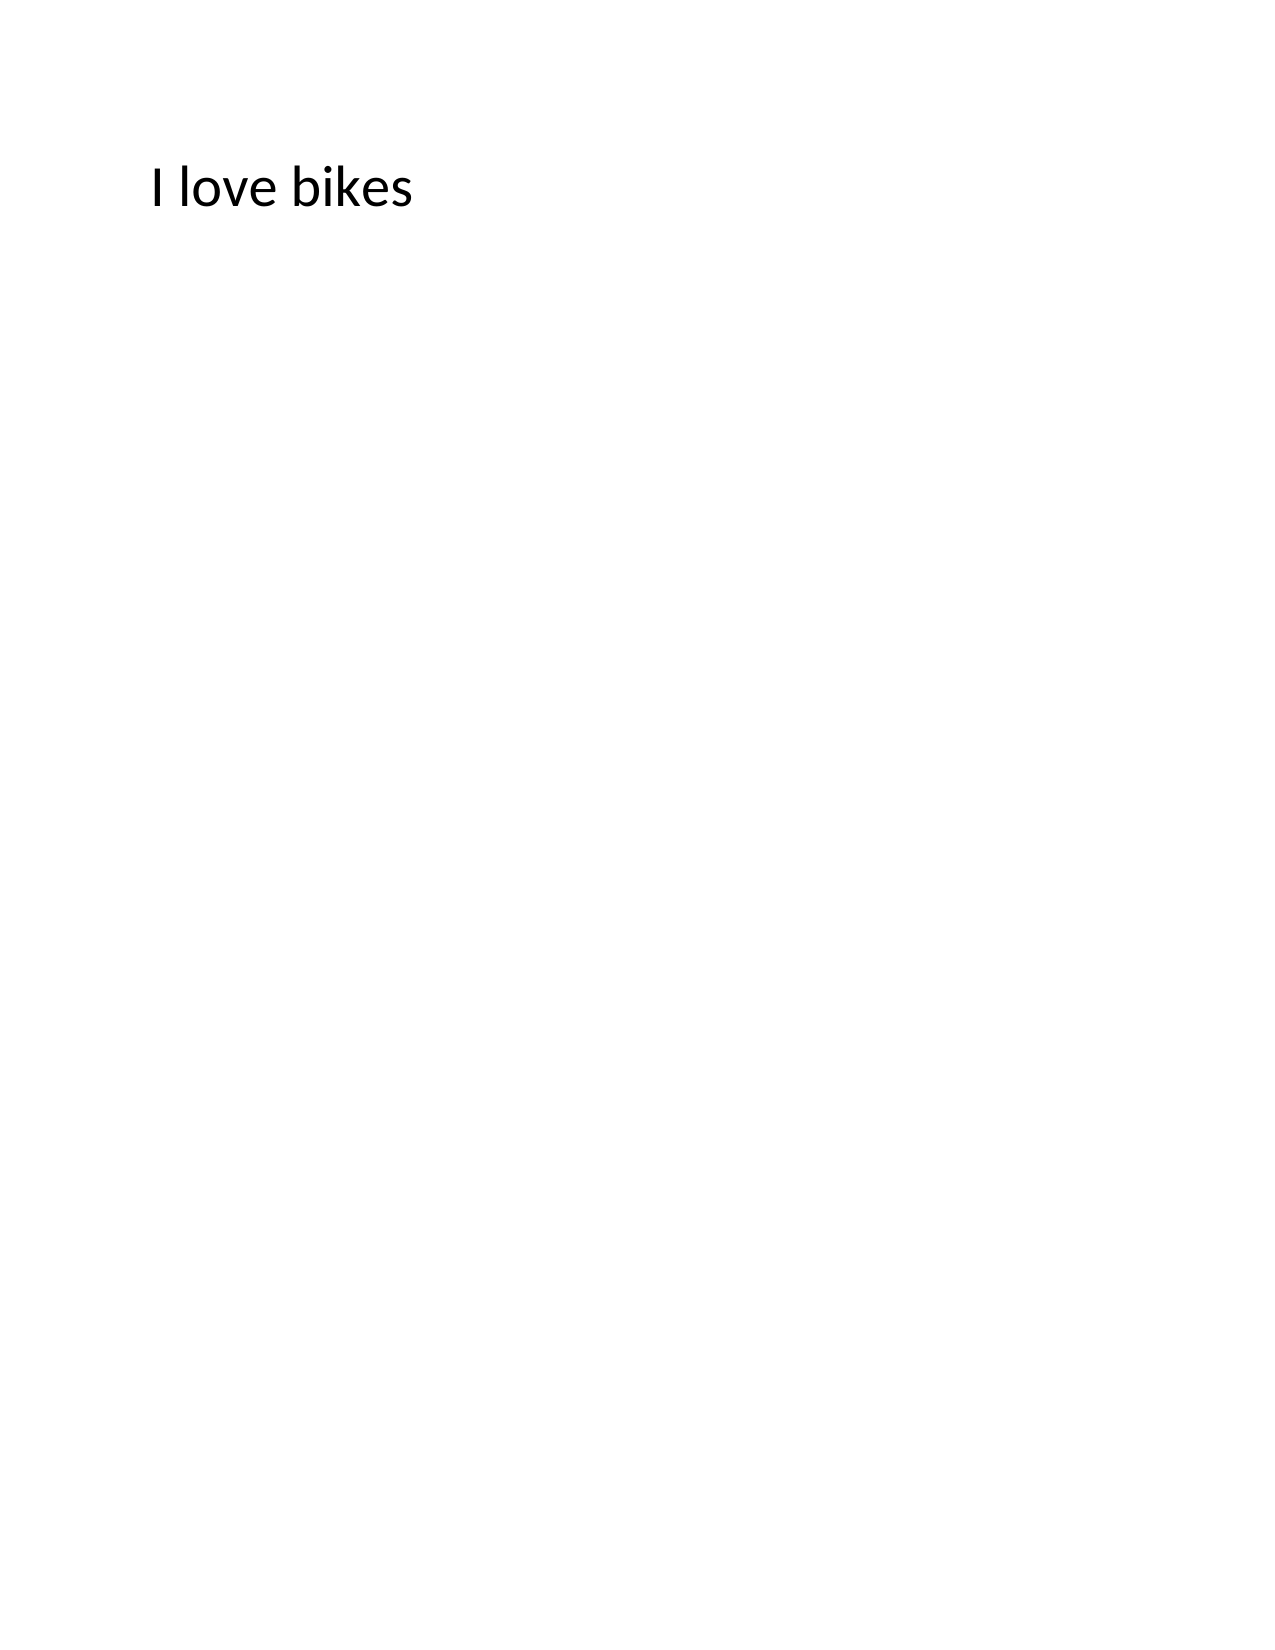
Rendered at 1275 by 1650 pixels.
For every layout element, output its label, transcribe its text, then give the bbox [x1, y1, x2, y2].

text I love bikes [150, 150, 1125, 221]
